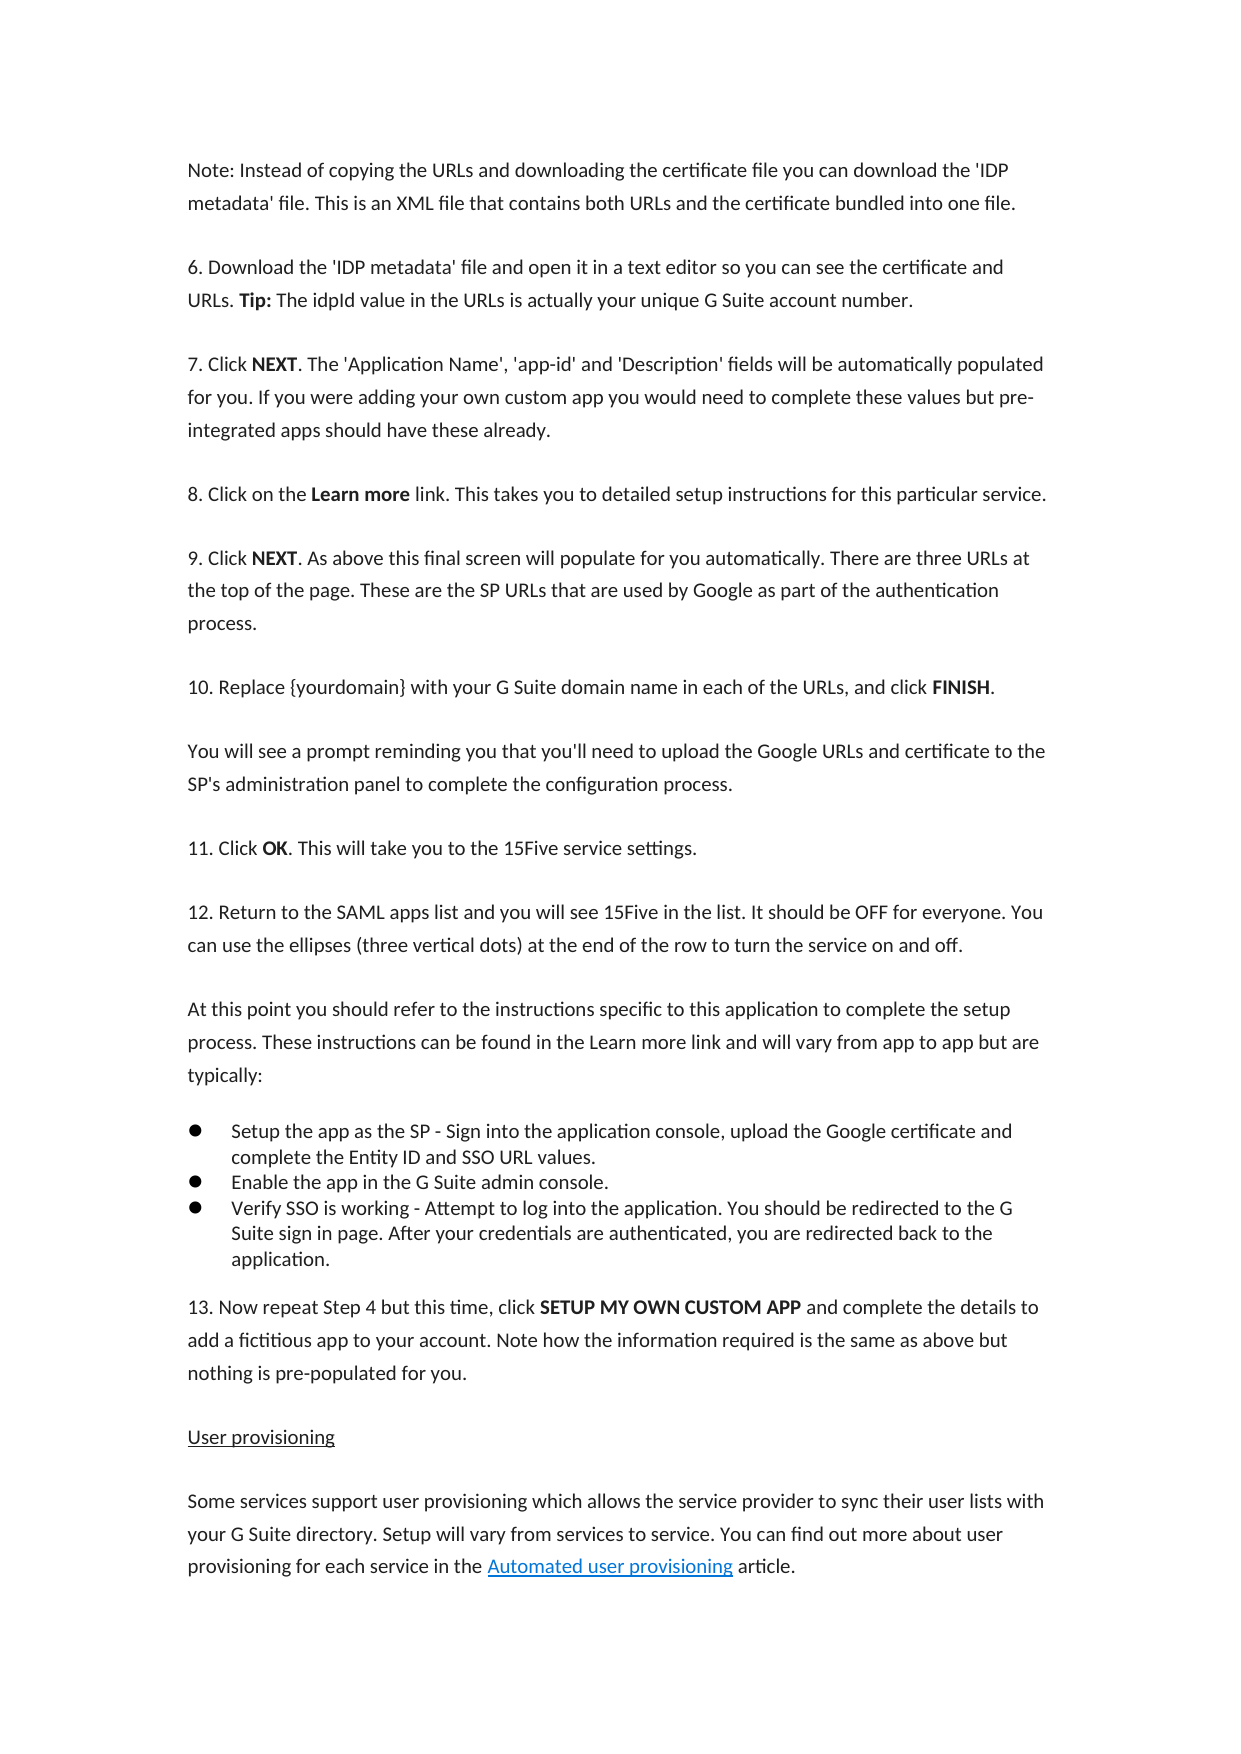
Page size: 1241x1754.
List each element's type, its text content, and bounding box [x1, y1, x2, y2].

text 7. Click NEXT. The 'Application Name', 'app-id' and 'Description' fields will be automatically populated for you. If you were adding your own custom app you would need to complete these values but pre-integrated apps should have these already. [187, 344, 1053, 442]
text Some services support user provisioning which allows the service provider to sync their user lists with your G Suite directory. Setup will vary from services to service. You can find out more about user provisioning for each service in the Automated user provisioning article. [187, 1481, 1053, 1579]
text 13. Now repeat Step 4 but this time, click SETUP MY OWN CUSTOM APP and complete the details to add a fictitious app to your account. Note how the information required is the same as above but nothing is pre-populated for you. [187, 1287, 1053, 1385]
text 9. Click NEXT. As above this final screen will populate for you automatically. There are three URLs at the top of the page. These are the SP URLs that are used by Google as part of the authentication process. [187, 537, 1053, 636]
text Note: Instead of copying the URLs and downloading the certificate file you can download the 'IDP metadata' file. This is an XML file that contains both URLs and the certificate bundled into one file. [187, 150, 1053, 216]
text You will see a prompt reminding you that you'll need to upload the Google URLs and certificate to the SP's administration panel to complete the configuration process. [187, 731, 1053, 797]
text At this point you should refer to the instructions specific to this application to complete the setup process. These instructions can be found in the Learn more link and will vary from app to app but are typically: [187, 989, 1053, 1087]
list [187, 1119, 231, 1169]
text 10. Replace {yourdomain} with your G Suite domain name in each of the URLs, and click FINISH. [187, 667, 1053, 700]
text 12. Return to the SAML apps list and you will see 15Five in the list. It should be OFF for everyone. You can use the ellipses (three vertical dots) at the end of the row to turn the service on and off. [187, 892, 1053, 958]
list Enable the app in the G Suite admin console. [187, 1169, 1053, 1195]
list Verify SSO is working - Attempt to log into the application. You should be redirected to the G Suite sign in page. After your credentials are authenticated, you are redirected back to the application. [330, 1195, 1053, 1271]
text 8. Click on the Learn more link. This takes you to detailed setup instructions for this particular service. [187, 473, 1053, 506]
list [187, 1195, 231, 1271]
text 11. Click OK. This will take you to the 15Five service settings. [187, 828, 1053, 861]
list Setup the app as the SP - Sign into the application console, upload the Google certificate and complete the Entity ID and SSO URL values. [597, 1119, 1053, 1169]
text User provisioning [187, 1417, 1053, 1449]
text 6. Download the 'IDP metadata' file and open it in a text editor so you can see the certificate and URLs. Tip: The idpId value in the URLs is actually your unique G Suite account number. [187, 247, 1053, 312]
